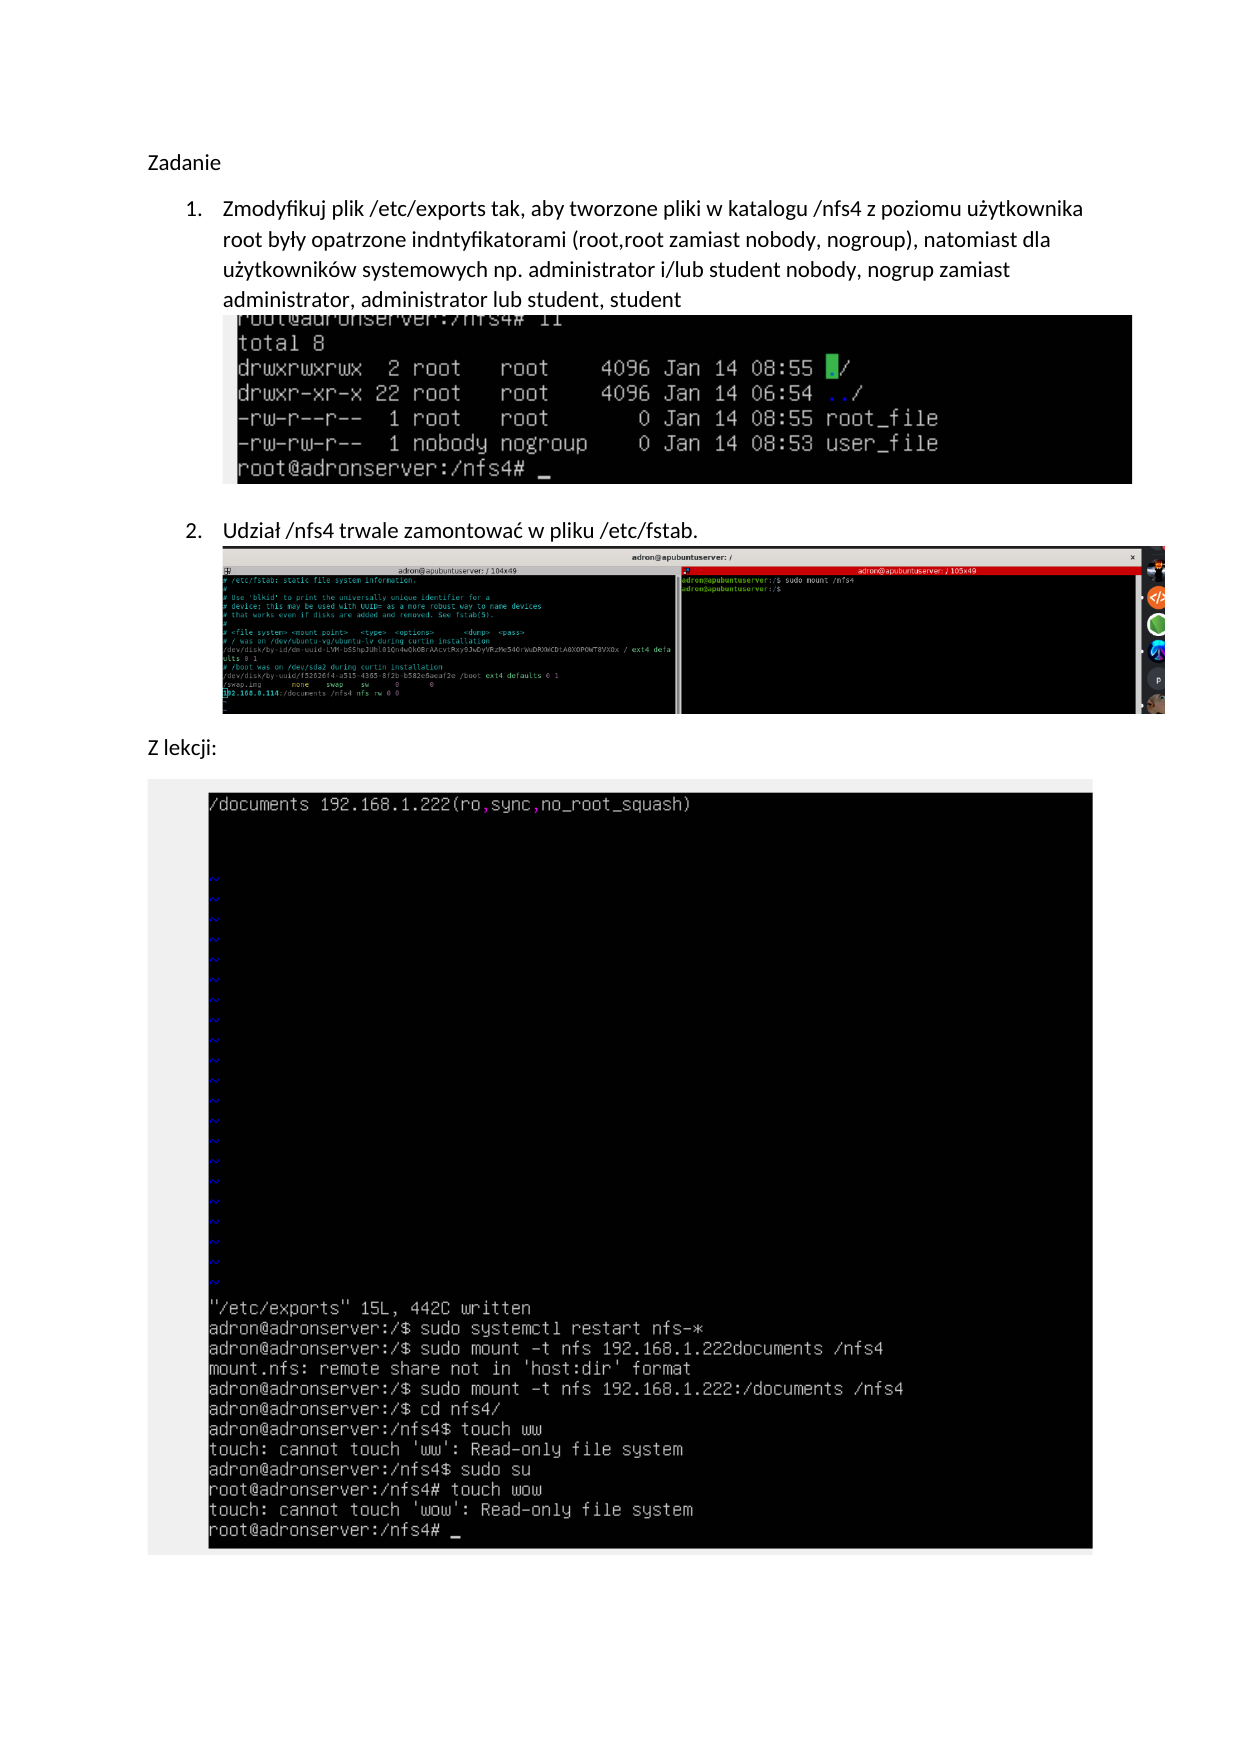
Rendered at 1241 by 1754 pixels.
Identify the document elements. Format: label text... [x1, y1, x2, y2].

list Udział /nfs4 trwale zamontować w pliku /etc/fstab. [185, 516, 1093, 544]
picture [147, 779, 1093, 1555]
text Z lekcji: [148, 733, 1093, 761]
picture [222, 315, 1133, 484]
list Zmodyfikuj plik /etc/exports tak, aby tworzone pliki w katalogu /nfs4 z poziomu użytkownika root były opatrzone indntyfikatorami (root,root zamiast nobody, nogroup), natomiast dla użytkowników systemowych np. administrator i/lub student nobody, nogrup zamiast administrator, administrator lub student, student [185, 194, 1093, 313]
text Zadanie [148, 148, 1093, 176]
picture [222, 546, 1165, 714]
